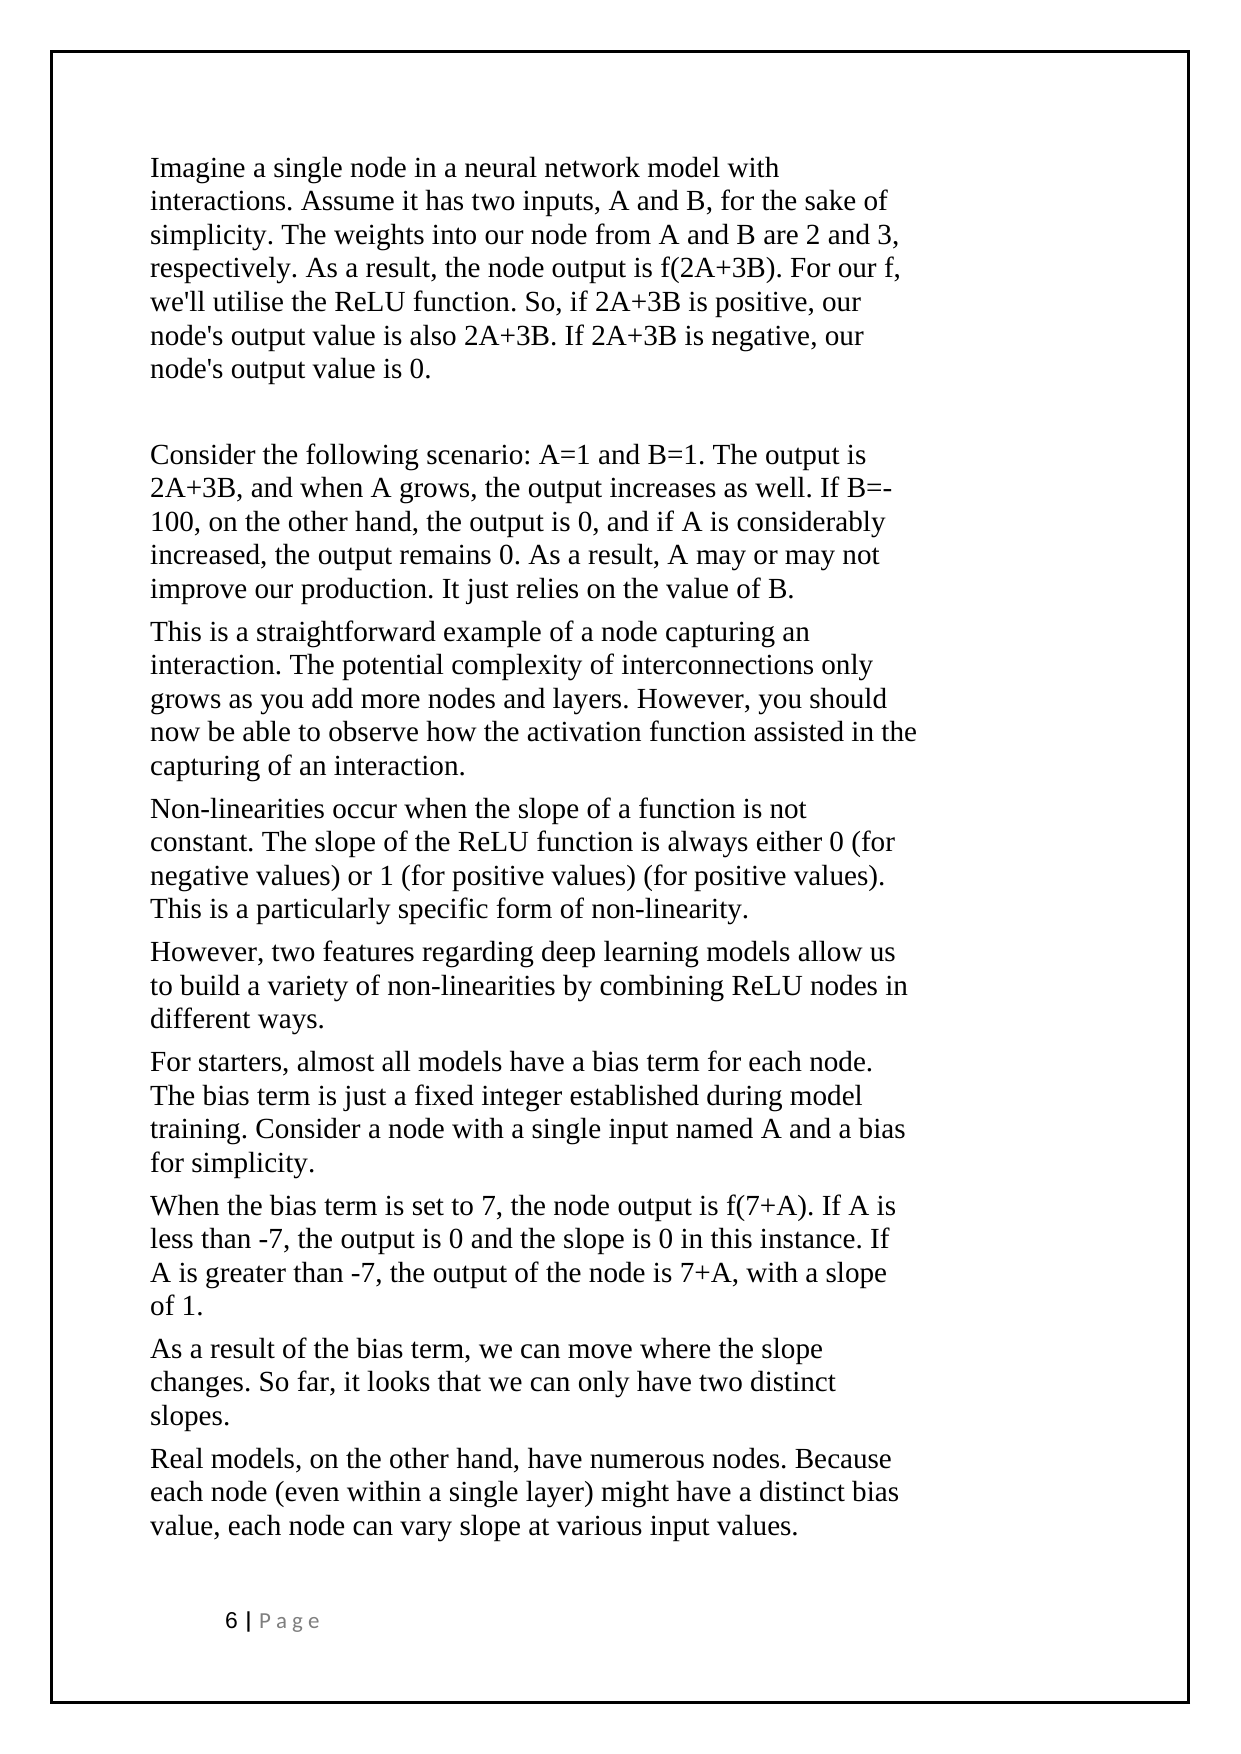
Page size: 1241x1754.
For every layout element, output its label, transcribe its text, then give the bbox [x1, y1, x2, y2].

text For starters, almost all models have a bias term for each node. The bias term is just a fixed integer established during model training. Consider a node with a single input named A and a bias for simplicity. [150, 1044, 917, 1178]
text Imagine a single node in a neural network model with interactions. Assume it has two inputs, A and B, for the sake of simplicity. The weights into our node from A and B are 2 and 3, respectively. As a result, the node output is f(2A+3B). For our f, we'll utilise the ReLU function. So, if 2A+3B is positive, our node's output value is also 2A+3B. If 2A+3B is negative, our node's output value is 0. [150, 150, 917, 385]
text Consider the following scenario: A=1 and B=1. The output is 2A+3B, and when A grows, the output increases as well. If B=-100, on the other hand, the output is 0, and if A is considerably increased, the output remains 0. As a result, A may or may not improve our production. It just relies on the value of B. [150, 437, 917, 604]
text This is a straightforward example of a node capturing an interaction. The potential complexity of interconnections only grows as you add more nodes and layers. However, you should now be able to observe how the activation function assisted in the capturing of an interaction. [150, 614, 917, 782]
text However, two features regarding deep learning models allow us to build a variety of non-linearities by combining ReLU nodes in different ways. [150, 934, 917, 1035]
text When the bias term is set to 7, the node output is f(7+A). If A is less than -7, the output is 0 and the slope is 0 in this instance. If A is greater than -7, the output of the node is 7+A, with a slope of 1. [150, 1188, 917, 1322]
text Real models, on the other hand, have numerous nodes. Because each node (even within a single layer) might have a distinct bias value, each node can vary slope at various input values. [150, 1441, 917, 1542]
text Non-linearities occur when the slope of a function is not constant. The slope of the ReLU function is always either 0 (for negative values) or 1 (for positive values) (for positive values). This is a particularly specific form of non-linearity. [150, 791, 917, 925]
text As a result of the bias term, we can move where the slope changes. So far, it looks that we can only have two distinct slopes. [150, 1331, 917, 1432]
